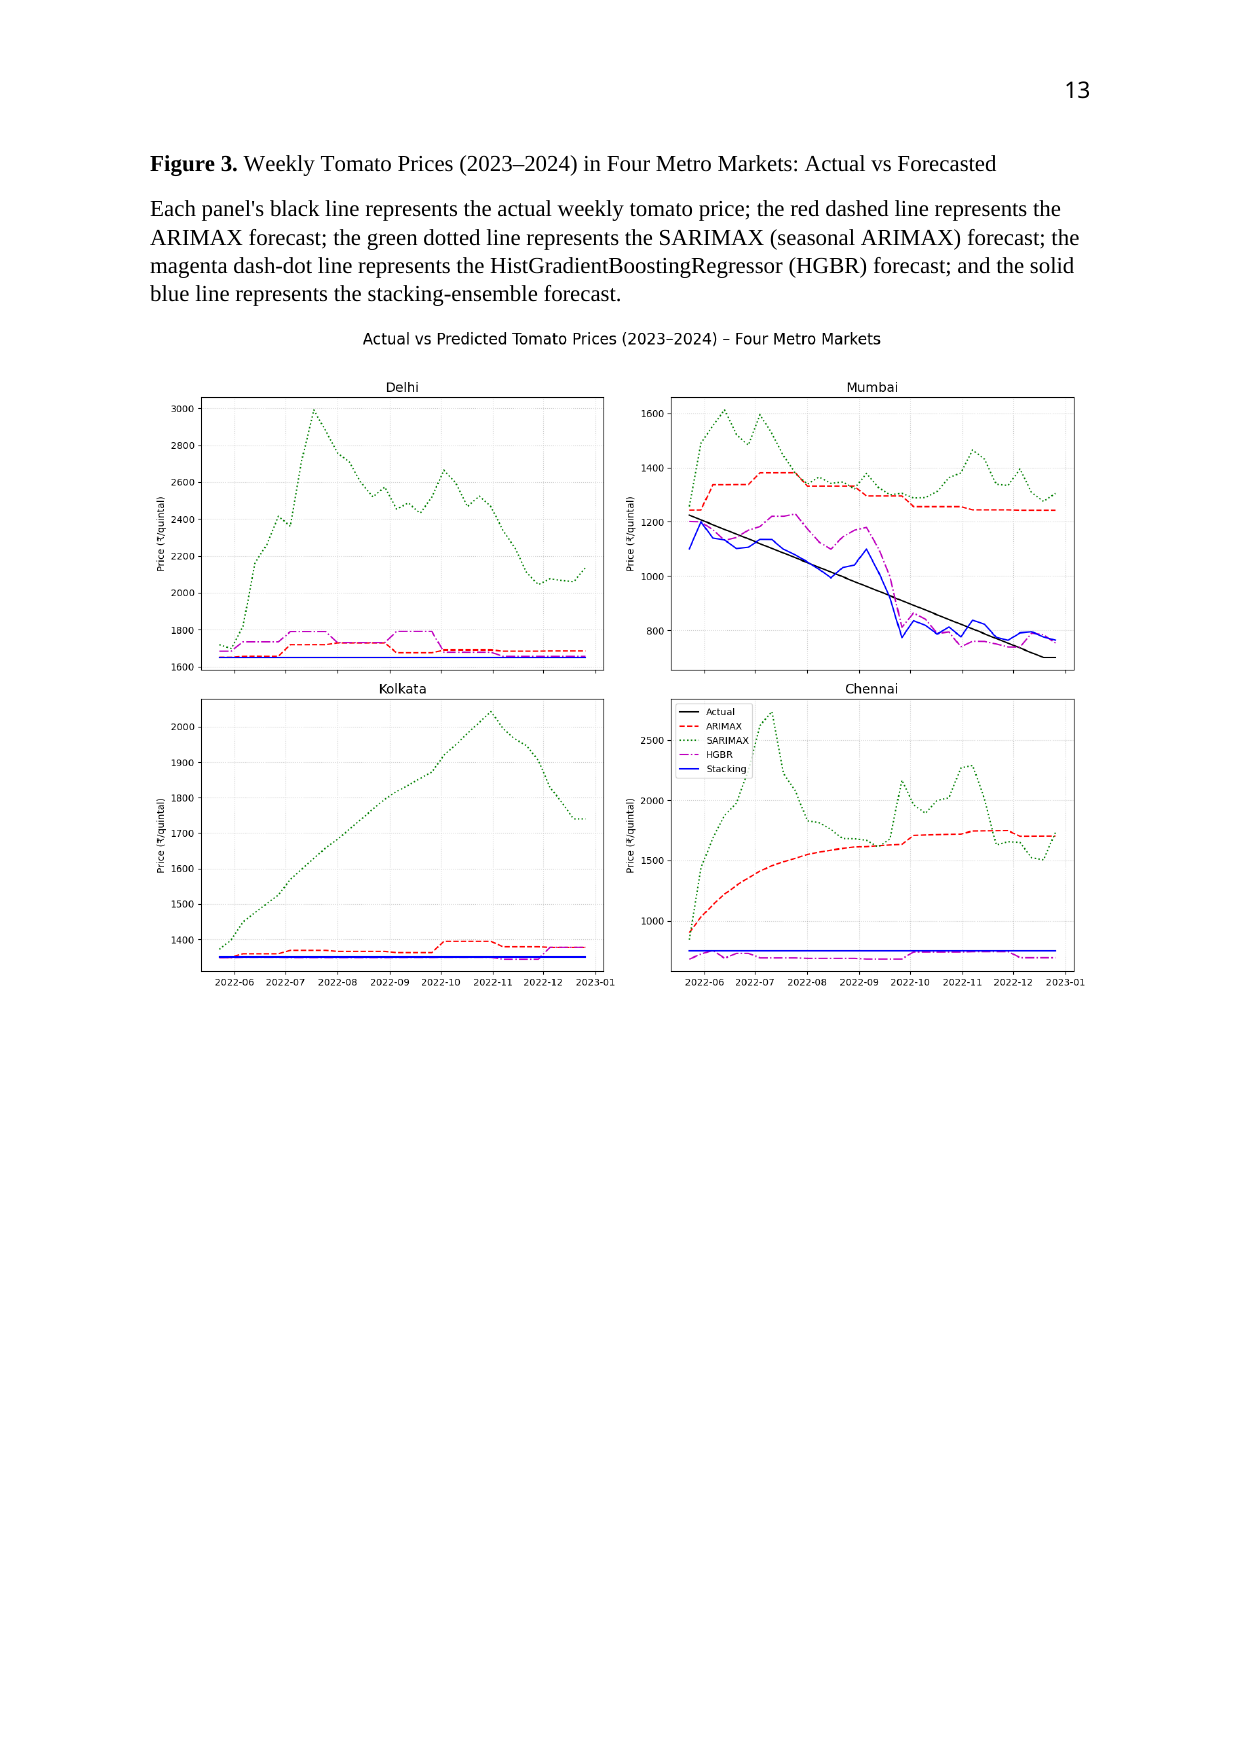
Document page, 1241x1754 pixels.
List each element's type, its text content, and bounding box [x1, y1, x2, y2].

text Figure 3. Weekly Tomato Prices (2023–2024) in Four Metro Markets: Actual vs Forecasted [150, 150, 1090, 176]
picture [150, 325, 1091, 994]
text Each panel's black line represents the actual weekly tomato price; the red dashed line represents the ARIMAX forecast; the green dotted line represents the SARIMAX (seasonal ARIMAX) forecast; the magenta dash-dot line represents the HistGradientBoostingRegressor (HGBR) forecast; and the solid blue line represents the stacking-ensemble forecast. [150, 195, 1090, 307]
